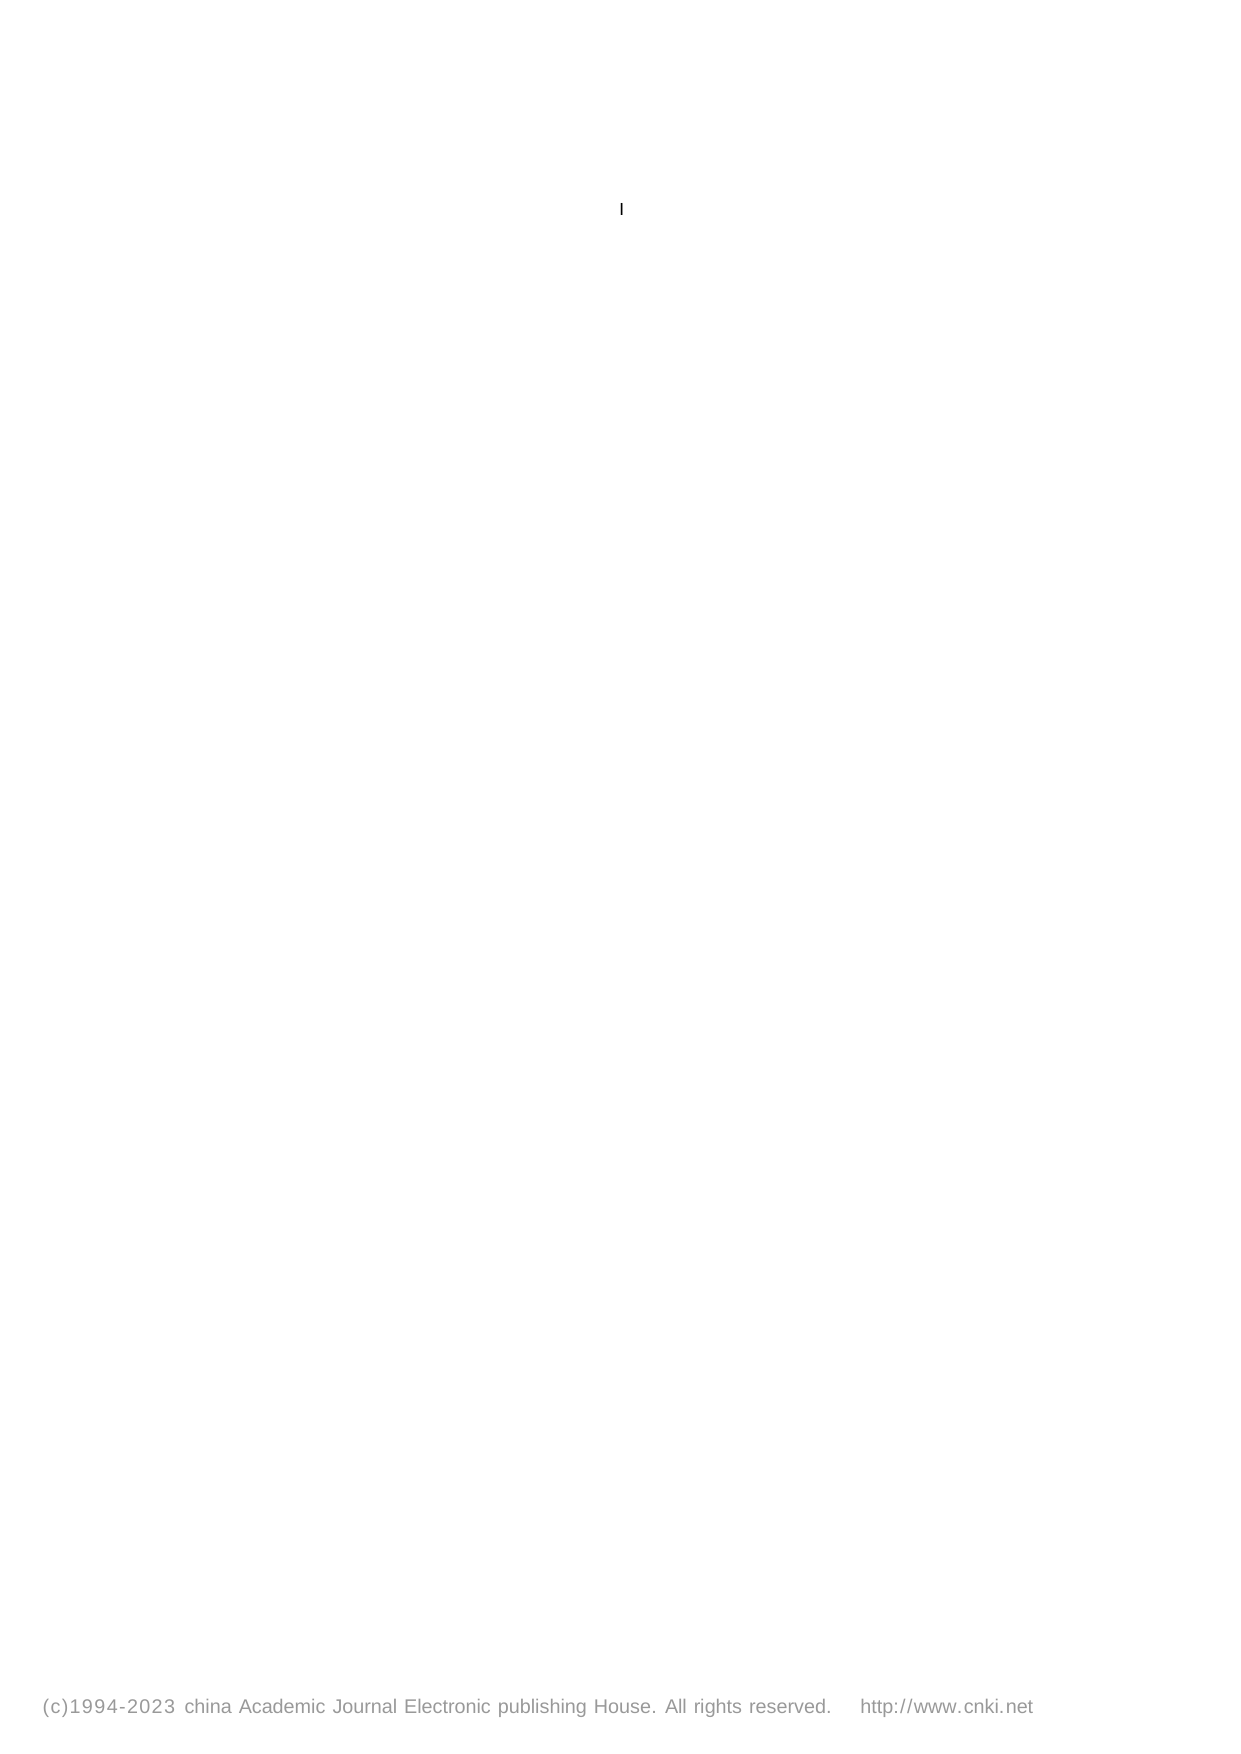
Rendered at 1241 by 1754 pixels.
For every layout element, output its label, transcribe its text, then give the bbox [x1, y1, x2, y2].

text I [619, 198, 1074, 221]
